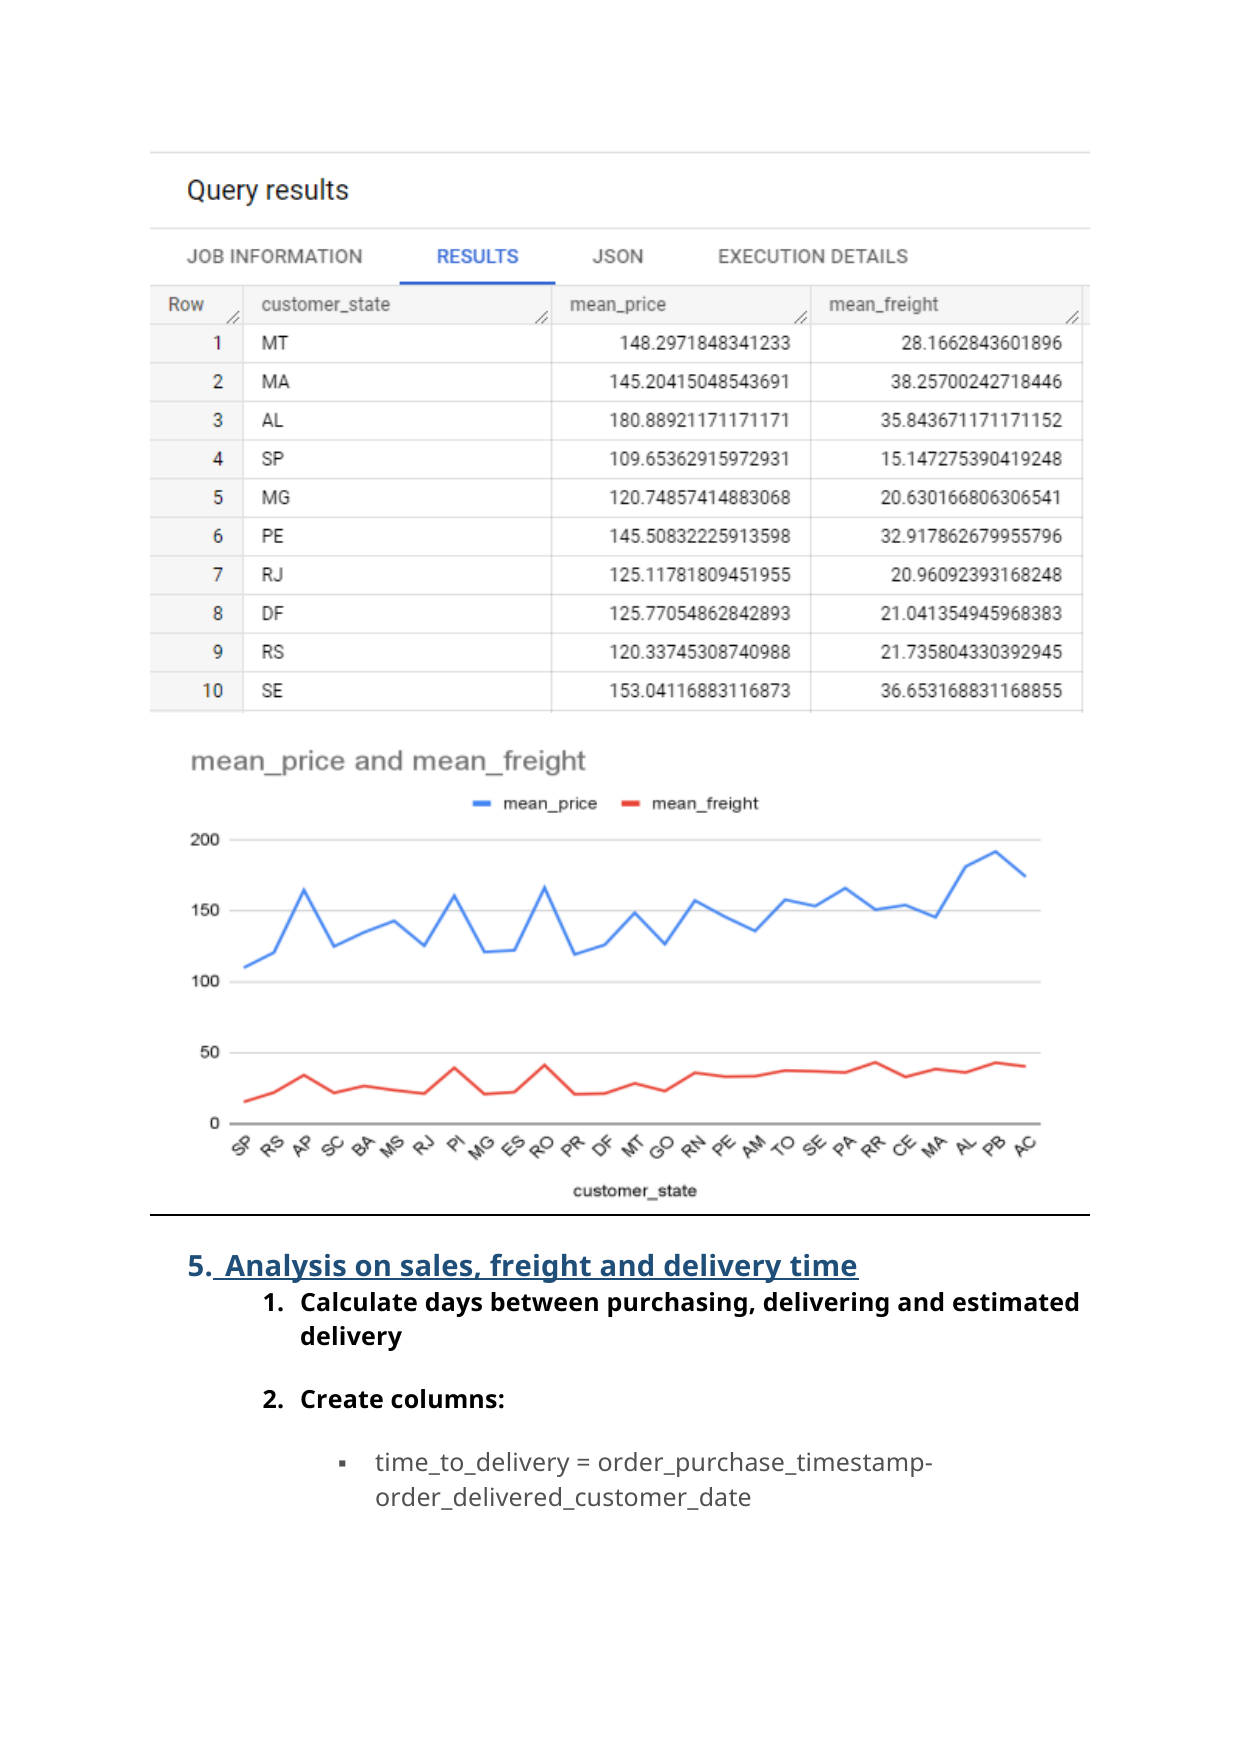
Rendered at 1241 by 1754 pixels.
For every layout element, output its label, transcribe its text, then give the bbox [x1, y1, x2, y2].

picture [150, 741, 1066, 1212]
list Analysis on sales, freight and delivery time [187, 1245, 1090, 1284]
list Calculate days between purchasing, delivering and estimated delivery [262, 1284, 1090, 1353]
list Create columns: [262, 1382, 1090, 1416]
picture [150, 150, 1091, 713]
list time_to_delivery = order_purchase_timestamp-order_delivered_customer_date [337, 1445, 1090, 1513]
